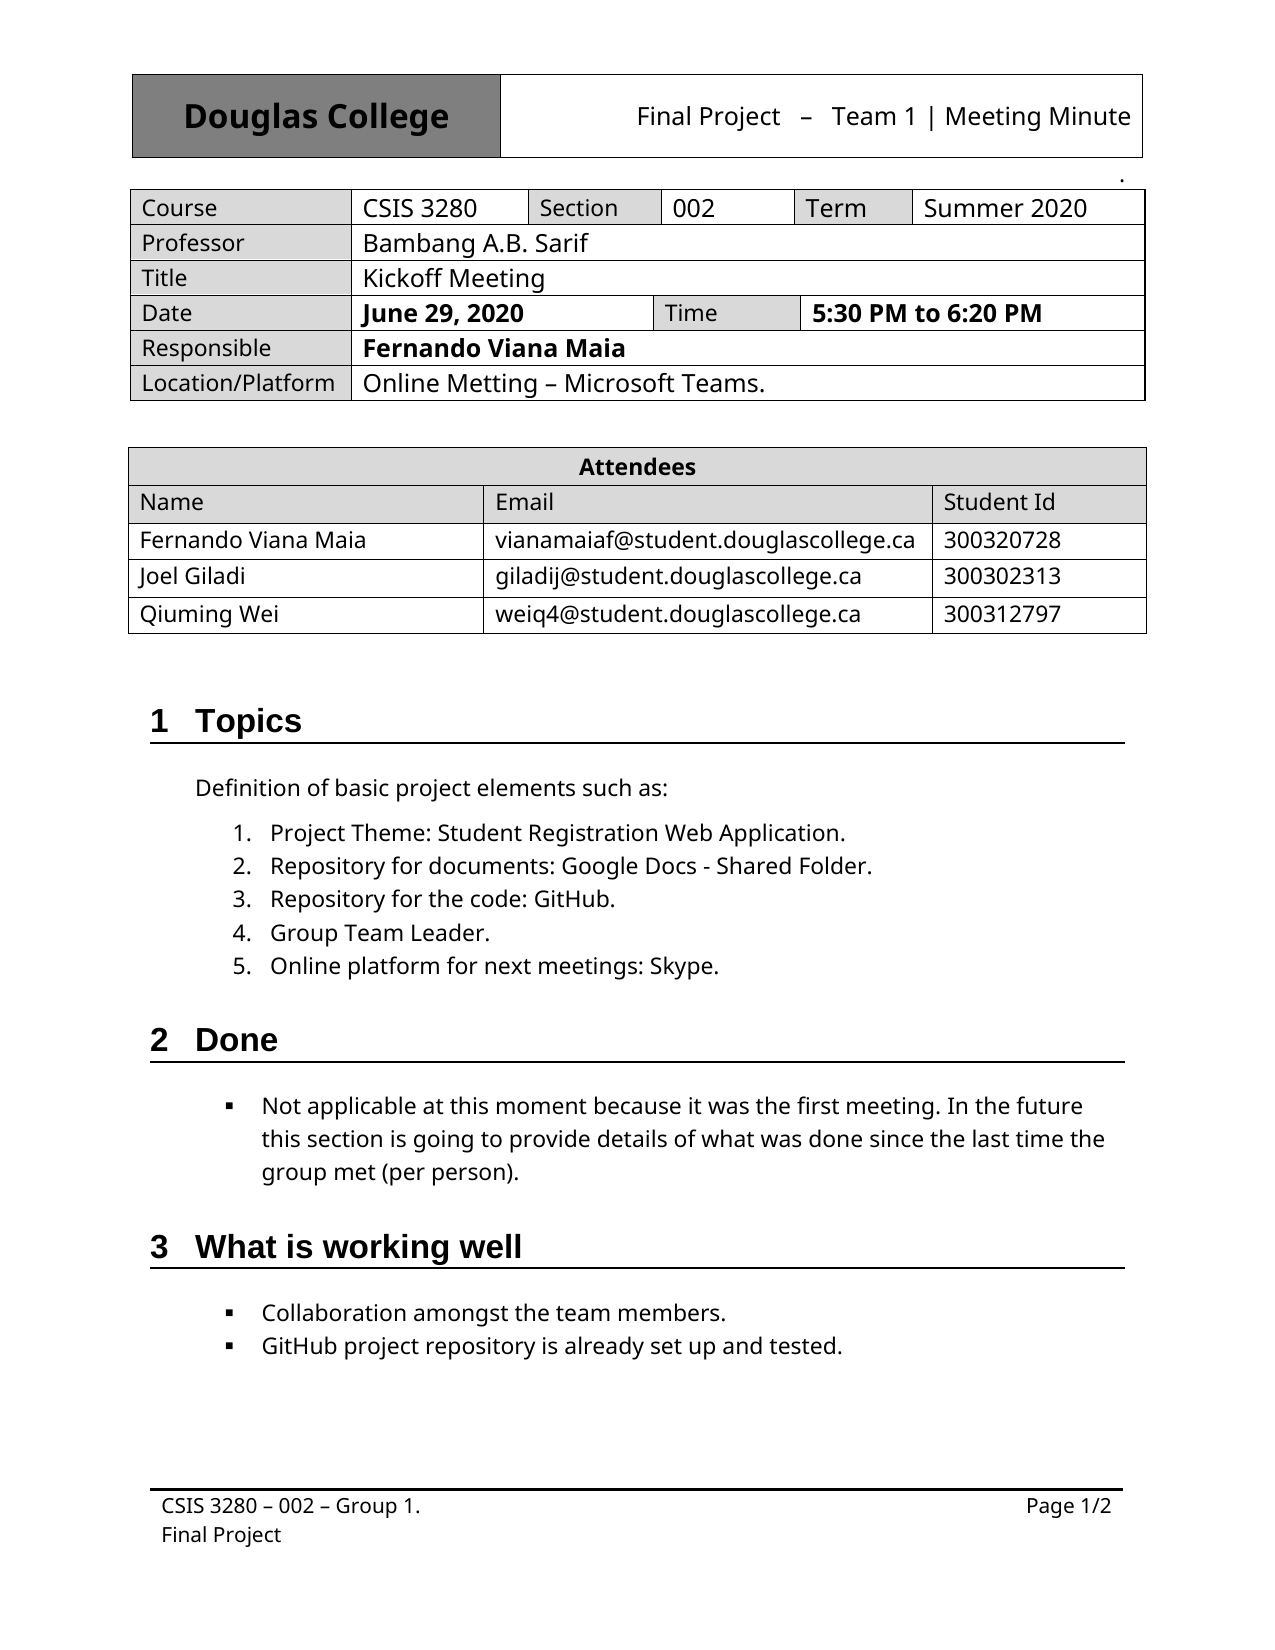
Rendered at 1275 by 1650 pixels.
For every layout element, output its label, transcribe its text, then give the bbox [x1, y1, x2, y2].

table_header CSIS 3280 [352, 190, 528, 224]
table_cell vianamaiaf@student.douglascollege.ca [484, 524, 932, 559]
list Group Team Leader. [232, 916, 1125, 948]
subtitle What is working well [150, 1227, 1125, 1267]
table_cell giladij@student.douglascollege.ca [484, 560, 932, 597]
table_cell Online Metting – Microsoft Teams. [352, 366, 1144, 400]
table_cell Fernando Viana Maia [352, 331, 1144, 365]
table_cell Kickoff Meeting [352, 261, 1144, 294]
list GitHub project repository is already set up and tested. [224, 1330, 1125, 1361]
table_cell Joel Giladi [129, 560, 483, 597]
table_header Section [529, 190, 661, 224]
table_cell weiq4@student.douglascollege.ca [484, 598, 932, 633]
subtitle Topics [150, 702, 1125, 742]
table_cell Location/Platform [131, 366, 351, 400]
list Online platform for next meetings: Skype. [232, 949, 1125, 981]
list Repository for the code: GitHub. [232, 883, 1125, 914]
table_cell Email [484, 486, 932, 523]
list Project Theme: Student Registration Web Application. [232, 817, 1125, 848]
text Definition of basic project elements such as: [150, 771, 1125, 803]
table_cell Bambang A.B. Sarif [352, 225, 1144, 259]
table_cell 300320728 [933, 524, 1146, 559]
subtitle Done [150, 1020, 1125, 1061]
table_cell Time [654, 296, 800, 330]
table_cell Name [129, 486, 483, 523]
table_cell Professor [131, 225, 351, 259]
table_header Term [795, 190, 912, 224]
table_cell Student Id [933, 486, 1146, 523]
table_header 002 [662, 190, 794, 224]
table_cell 300302313 [933, 560, 1146, 597]
table_header Summer 2020 [913, 190, 1144, 224]
table_header Attendees [129, 448, 1146, 485]
table_cell June 29, 2020 [352, 296, 653, 330]
list Not applicable at this moment because it was the first meeting. In the future this section is going to provide details of what was done since the last time the group met (per person). [224, 1090, 1125, 1188]
table_header Course [131, 190, 351, 224]
list Repository for documents: Google Docs - Shared Folder. [232, 850, 1125, 881]
table_cell 5:30 PM to 6:20 PM [801, 296, 1144, 330]
table_cell Responsible [131, 331, 351, 365]
table_cell Title [131, 261, 351, 294]
table_cell Fernando Viana Maia [129, 524, 483, 559]
list Collaboration amongst the team members. [224, 1297, 1125, 1328]
table_cell Date [131, 296, 351, 330]
table_cell 300312797 [933, 598, 1146, 633]
table_cell Qiuming Wei [129, 598, 483, 633]
